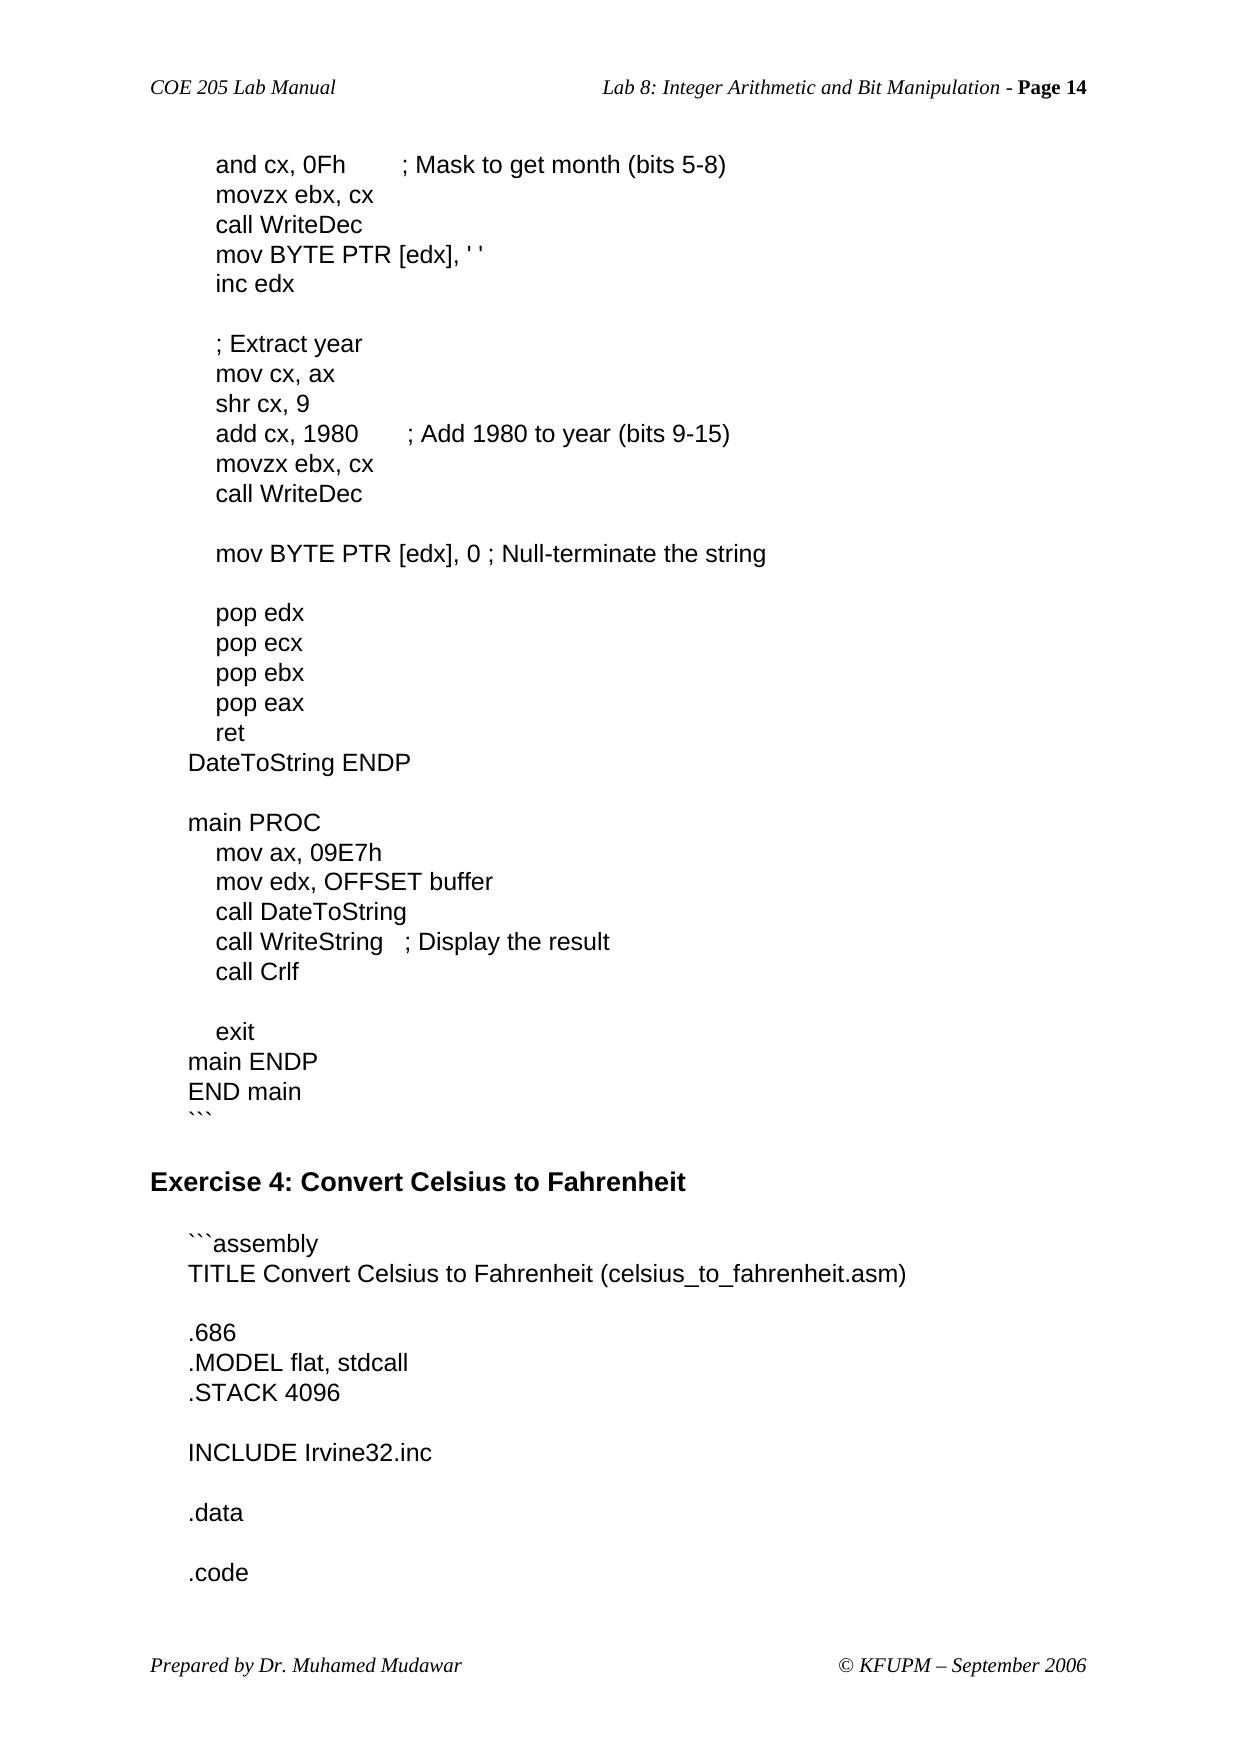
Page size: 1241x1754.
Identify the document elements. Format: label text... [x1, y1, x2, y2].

text .code [188, 1558, 1091, 1586]
text mov edx, OFFSET buffer [188, 867, 1091, 896]
text pop eax [188, 688, 1091, 717]
text call Crlf [188, 957, 1091, 986]
text .686 [188, 1318, 1091, 1347]
text ```assembly [188, 1229, 1091, 1257]
text TITLE Convert Celsius to Fahrenheit (celsius_to_fahrenheit.asm) [188, 1259, 1091, 1287]
text .data [188, 1498, 1091, 1527]
text ret [188, 718, 1091, 747]
text INCLUDE Irvine32.inc [188, 1438, 1091, 1467]
text main ENDP [188, 1047, 1091, 1076]
text call WriteDec [188, 479, 1091, 507]
text END main [188, 1077, 1091, 1105]
text exit [188, 1017, 1091, 1046]
text .MODEL flat, stdcall [188, 1348, 1091, 1377]
text mov cx, ax [188, 359, 1091, 388]
text pop edx [188, 598, 1091, 627]
text pop ebx [188, 658, 1091, 687]
text pop ecx [188, 628, 1091, 657]
text mov ax, 09E7h [188, 837, 1091, 866]
text mov BYTE PTR [edx], ' ' [188, 239, 1091, 268]
text add cx, 1980 ; Add 1980 to year (bits 9-15) [188, 419, 1091, 448]
text ; Extract year [188, 329, 1091, 358]
text and cx, 0Fh ; Mask to get month (bits 5-8) [188, 150, 1091, 179]
text .STACK 4096 [188, 1378, 1091, 1407]
text movzx ebx, cx [188, 449, 1091, 478]
text call WriteDec [188, 210, 1091, 238]
text DateToString ENDP [188, 748, 1091, 777]
text shr cx, 9 [188, 389, 1091, 418]
text call DateToString [188, 897, 1091, 926]
text Exercise 4: Convert Celsius to Fahrenheit [150, 1166, 1091, 1198]
text call WriteString ; Display the result [188, 927, 1091, 956]
text main PROC [188, 808, 1091, 836]
text ``` [188, 1107, 1091, 1135]
text mov BYTE PTR [edx], 0 ; Null-terminate the string [188, 538, 1091, 567]
text movzx ebx, cx [188, 180, 1091, 208]
text inc edx [188, 269, 1091, 298]
